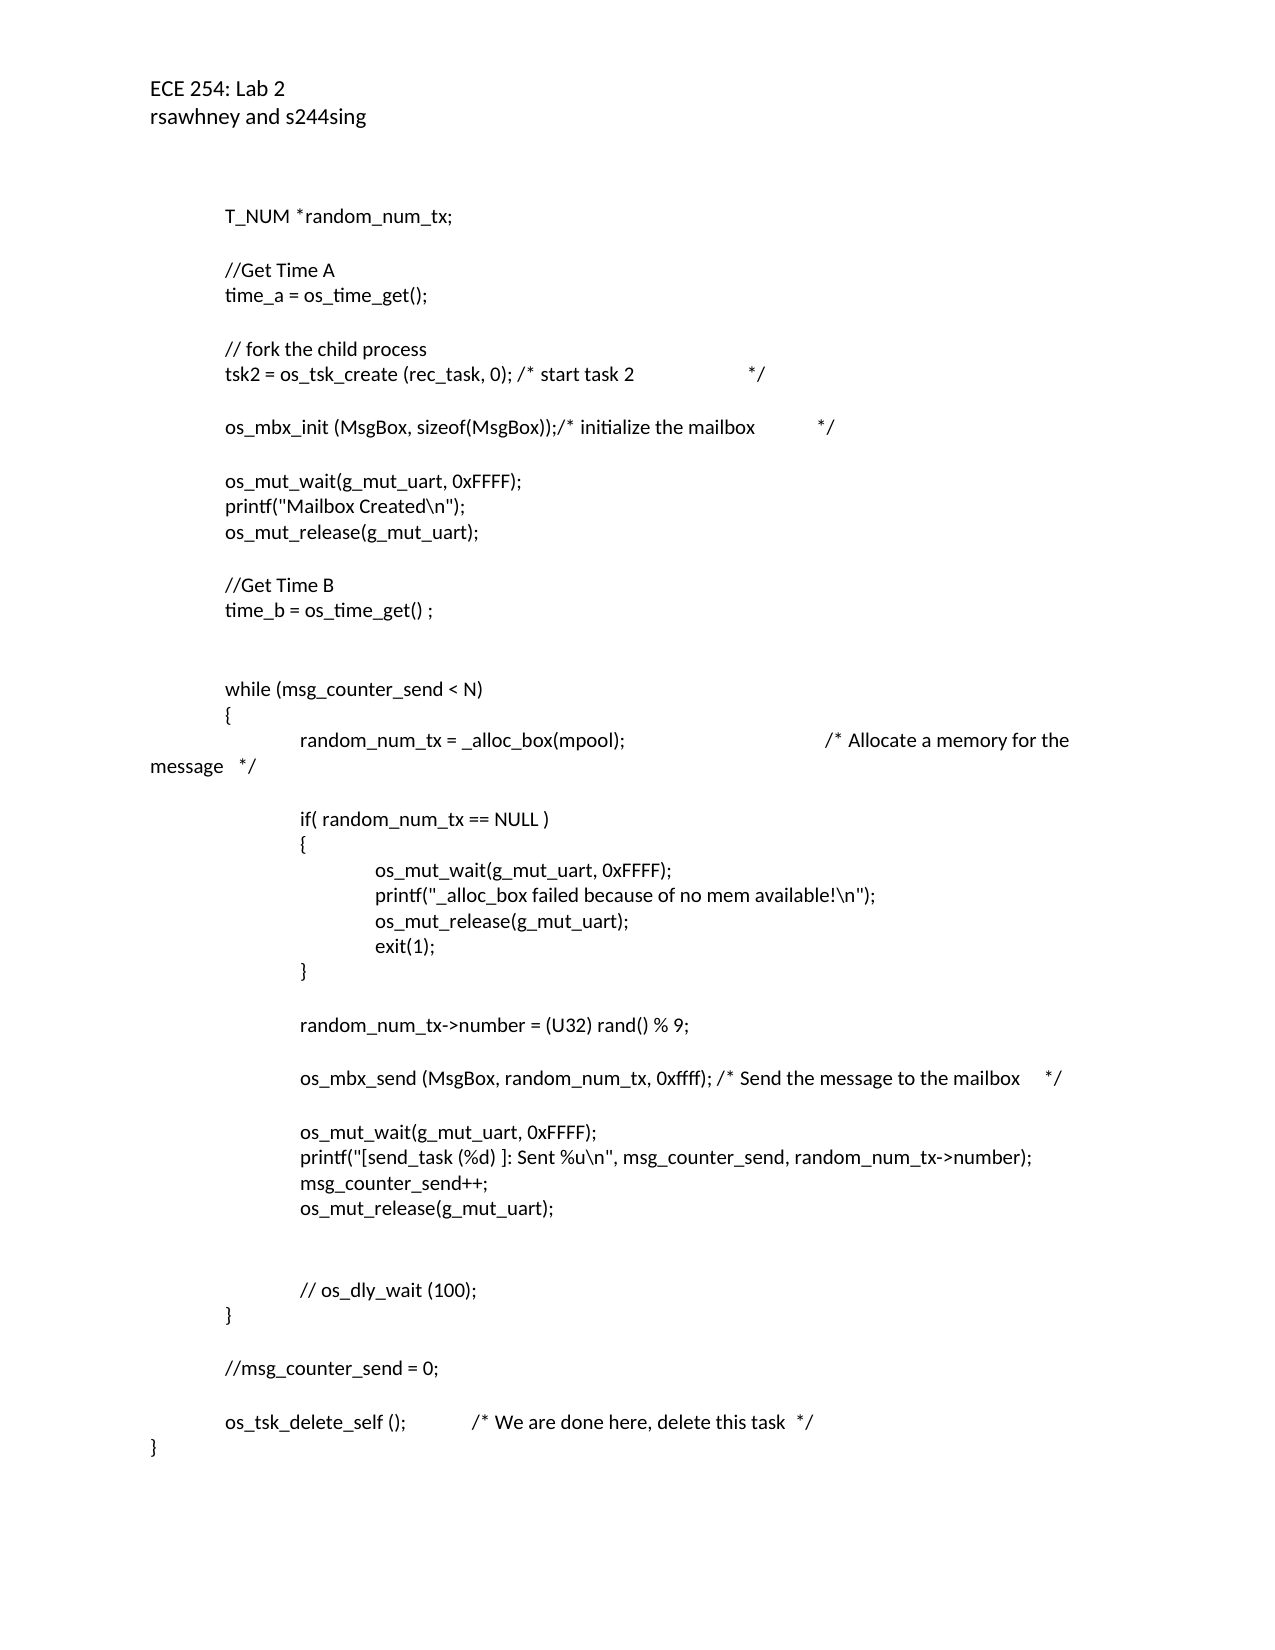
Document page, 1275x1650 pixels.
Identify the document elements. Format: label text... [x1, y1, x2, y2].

text T_NUM *random_num_tx; [150, 203, 1125, 229]
text //msg_counter_send = 0; [150, 1356, 1125, 1381]
text //Get Time B [150, 572, 1125, 598]
text } [150, 1434, 1125, 1460]
text { [150, 702, 1125, 727]
text //Get Time A [150, 257, 1125, 282]
text os_mut_release(g_mut_uart); [150, 519, 1125, 544]
text random_num_tx->number = (U32) rand() % 9; [150, 1012, 1125, 1038]
text printf("[send_task (%d) ]: Sent %u\n", msg_counter_send, random_num_tx->number); [150, 1144, 1125, 1170]
text printf("_alloc_box failed because of no mem available!\n"); [150, 882, 1125, 908]
text random_num_tx = _alloc_box(mpool); /* Allocate a memory for the message */ [150, 727, 1125, 778]
text if( random_num_tx == NULL ) [150, 806, 1125, 832]
text msg_counter_send++; [150, 1170, 1125, 1195]
text printf("Mailbox Created\n"); [150, 493, 1125, 519]
text { [150, 832, 1125, 857]
text os_mbx_init (MsgBox, sizeof(MsgBox));/* initialize the mailbox */ [150, 414, 1125, 440]
text os_mut_release(g_mut_uart); [150, 908, 1125, 933]
text os_mut_wait(g_mut_uart, 0xFFFF); [150, 1119, 1125, 1144]
text // os_dly_wait (100); [150, 1277, 1125, 1302]
text time_b = os_time_get() ; [150, 598, 1125, 623]
text } [150, 1302, 1125, 1328]
text } [150, 959, 1125, 984]
text // fork the child process [150, 336, 1125, 361]
text os_mut_wait(g_mut_uart, 0xFFFF); [150, 468, 1125, 493]
text time_a = os_time_get(); [150, 282, 1125, 308]
text os_tsk_delete_self (); /* We are done here, delete this task */ [150, 1409, 1125, 1434]
text os_mbx_send (MsgBox, random_num_tx, 0xffff); /* Send the message to the mailbox */ [150, 1066, 1125, 1091]
text while (msg_counter_send < N) [150, 677, 1125, 702]
text tsk2 = os_tsk_create (rec_task, 0); /* start task 2 */ [150, 361, 1125, 387]
text os_mut_wait(g_mut_uart, 0xFFFF); [150, 857, 1125, 882]
text os_mut_release(g_mut_uart); [150, 1195, 1125, 1221]
text exit(1); [150, 933, 1125, 959]
